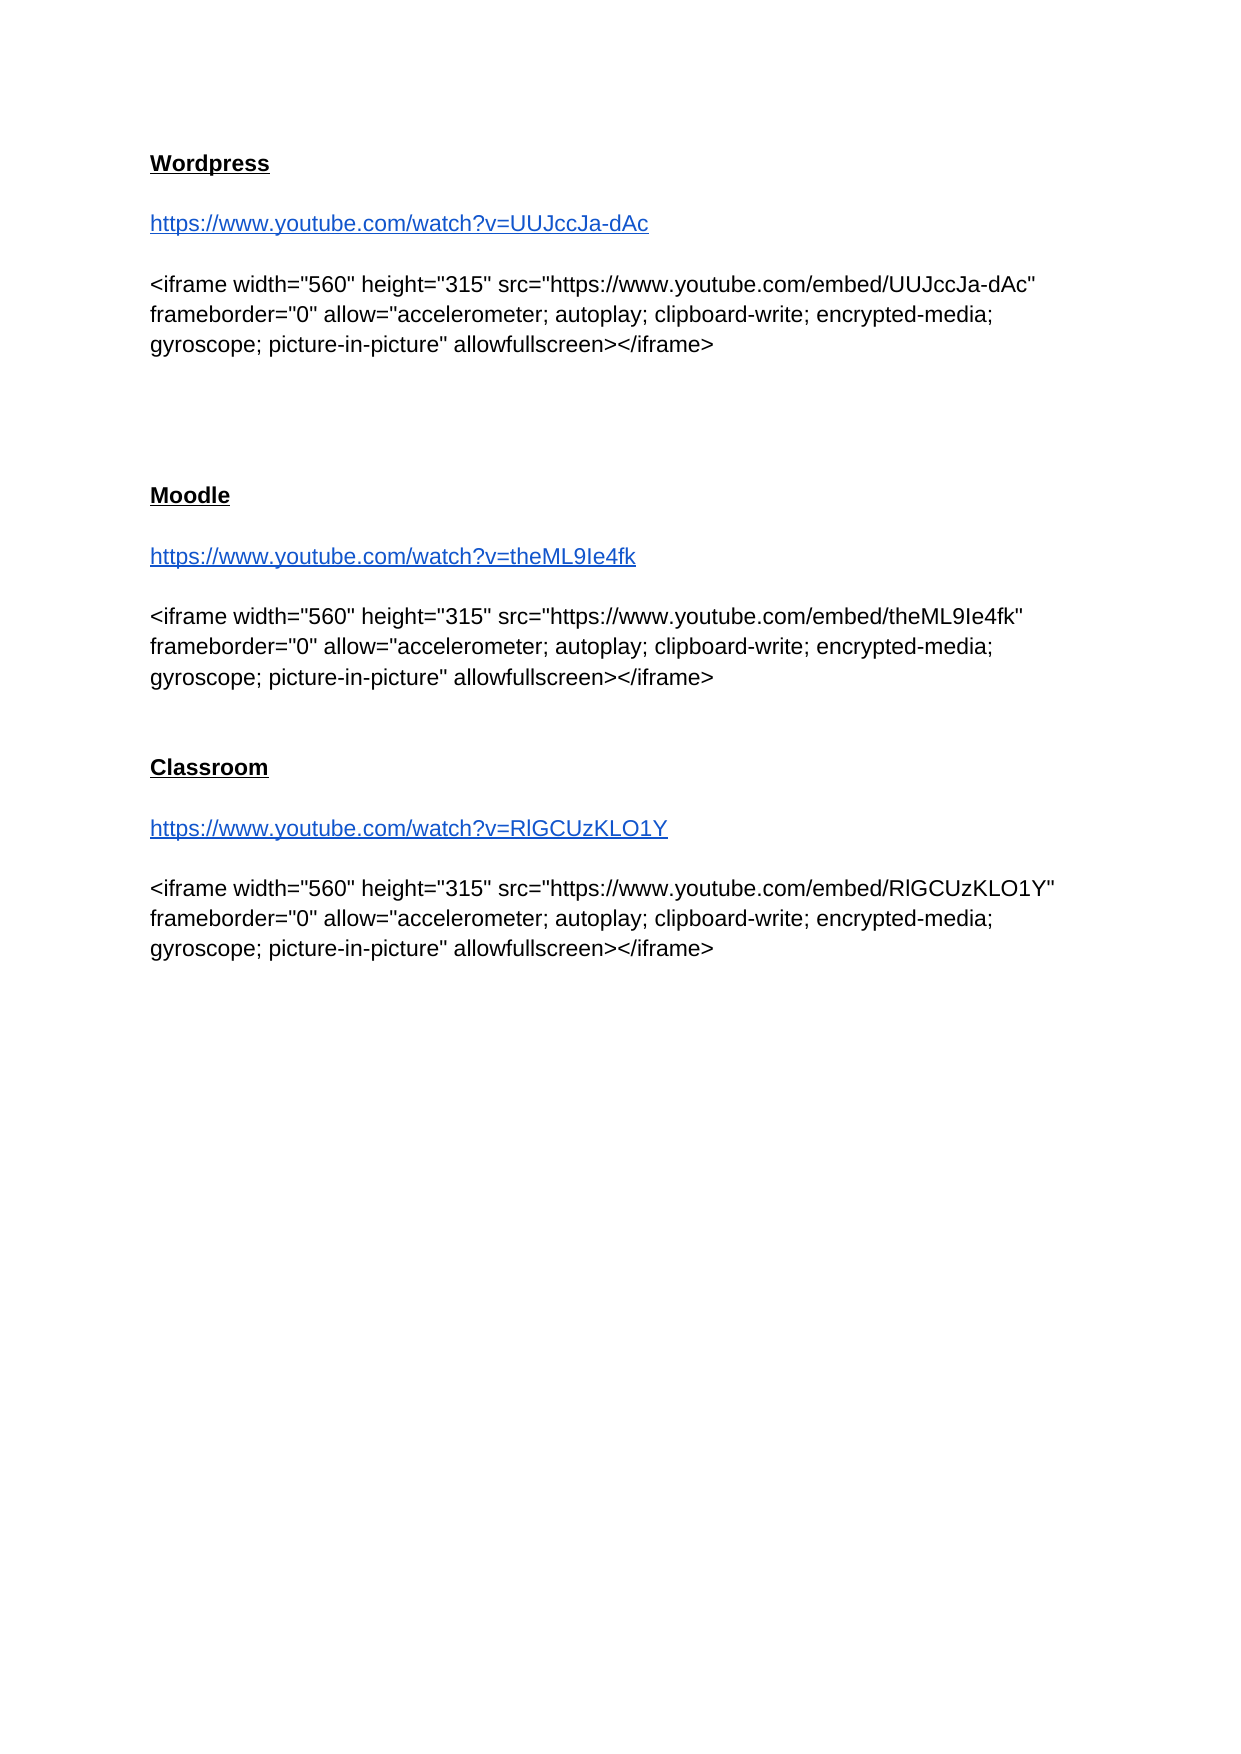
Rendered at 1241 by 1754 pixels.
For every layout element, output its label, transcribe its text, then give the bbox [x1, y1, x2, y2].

text <iframe width="560" height="315" src="https://www.youtube.com/embed/theML9Ie4fk" frameborder="0" allow="accelerometer; autoplay; clipboard-write; encrypted-media; gyroscope; picture-in-picture" allowfullscreen></iframe> [150, 603, 1090, 690]
text Wordpress [150, 150, 1090, 176]
text https://www.youtube.com/watch?v=UUJccJa-dAc [150, 210, 1090, 237]
text https://www.youtube.com/watch?v=RlGCUzKLO1Y [150, 814, 1090, 841]
text Classroom [150, 754, 1090, 781]
text https://www.youtube.com/watch?v=theML9Ie4fk [150, 543, 1090, 569]
text <iframe width="560" height="315" src="https://www.youtube.com/embed/RlGCUzKLO1Y" frameborder="0" allow="accelerometer; autoplay; clipboard-write; encrypted-media; gyroscope; picture-in-picture" allowfullscreen></iframe> [150, 875, 1090, 962]
text Moodle [150, 482, 1090, 509]
text <iframe width="560" height="315" src="https://www.youtube.com/embed/UUJccJa-dAc" frameborder="0" allow="accelerometer; autoplay; clipboard-write; encrypted-media; gyroscope; picture-in-picture" allowfullscreen></iframe> [150, 271, 1090, 358]
